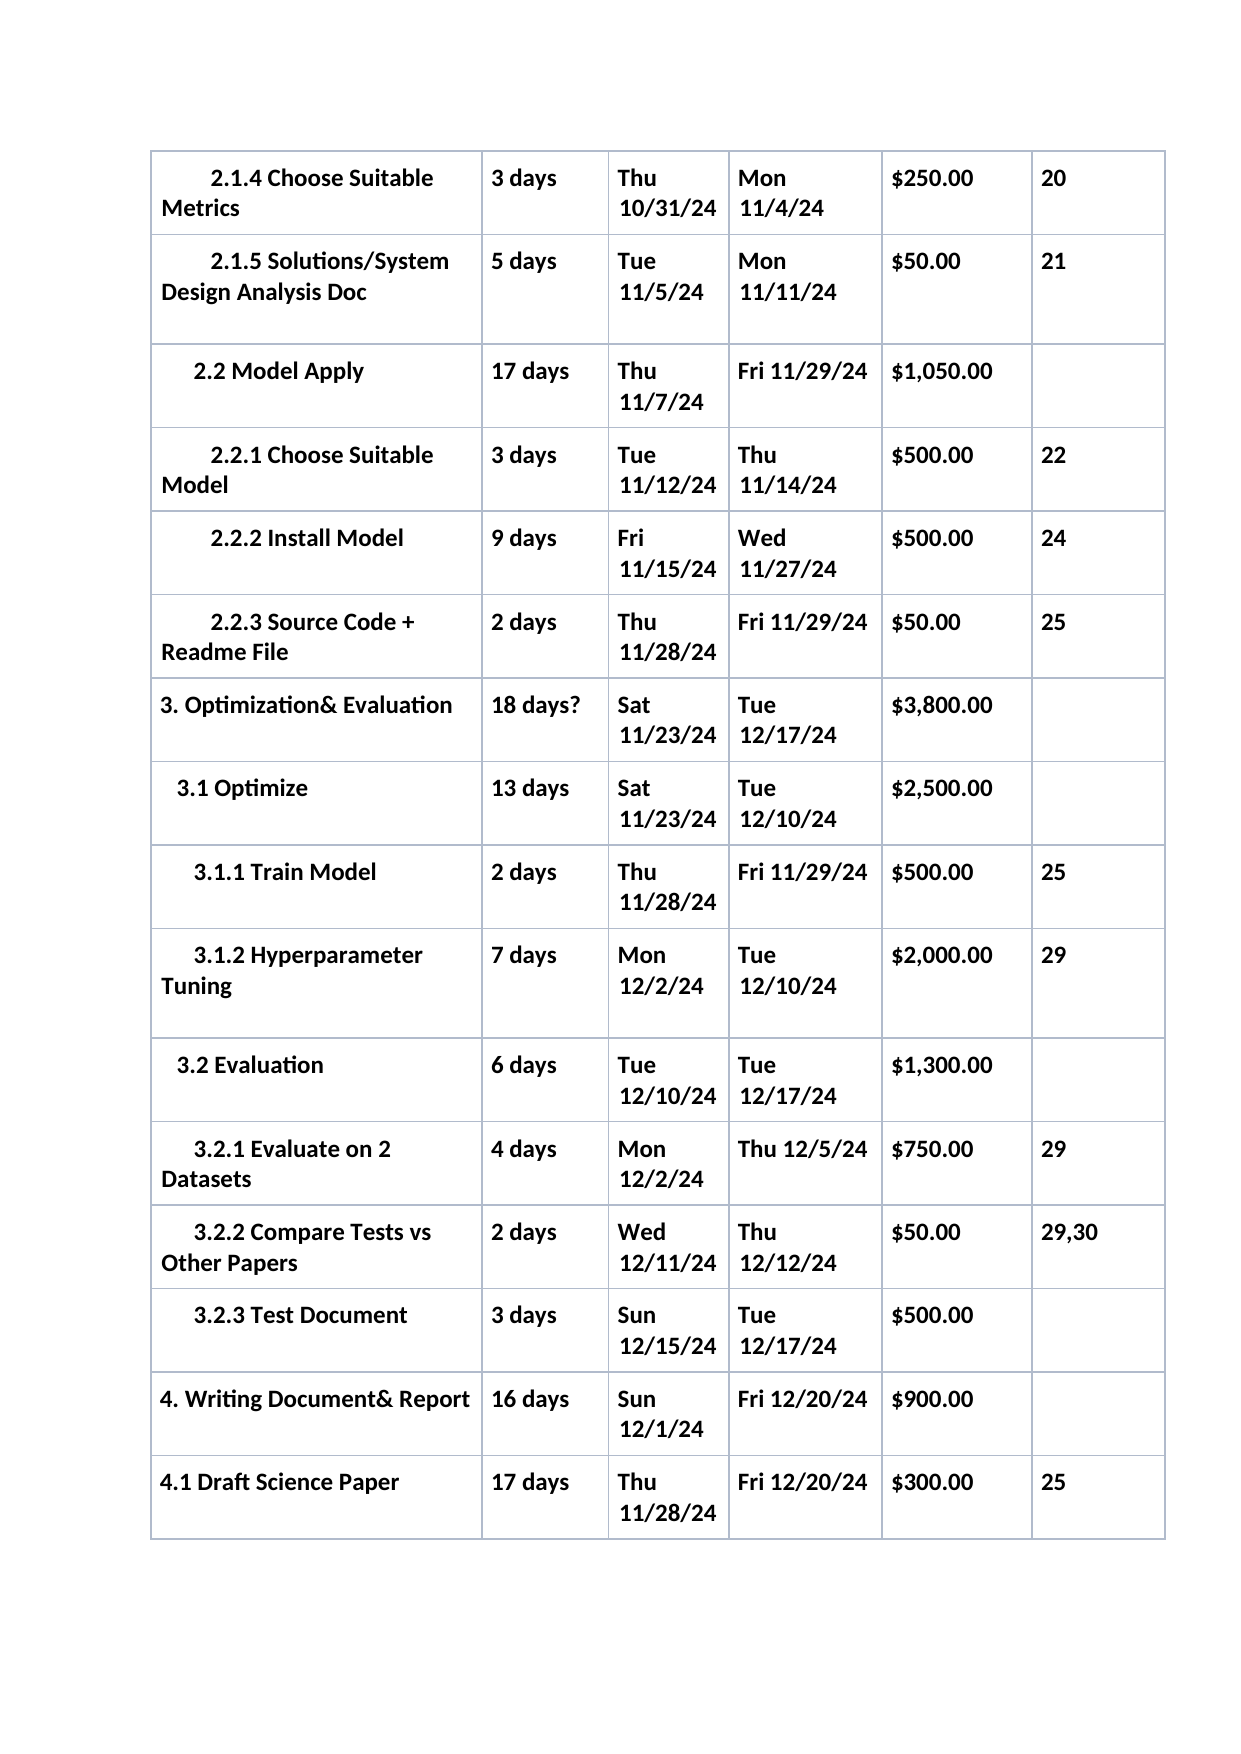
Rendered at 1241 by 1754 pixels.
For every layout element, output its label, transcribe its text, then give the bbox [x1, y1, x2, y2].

table_cell 3.1.1 Train Model [152, 846, 481, 927]
table_cell Tue 12/10/24 [609, 1039, 728, 1121]
table_cell Thu 11/14/24 [730, 428, 881, 510]
table_cell Mon 11/4/24 [730, 152, 881, 233]
table_cell $750.00 [883, 1122, 1031, 1204]
table_cell 2.2.3 Source Code + Readme File [152, 595, 481, 677]
table_cell Fri 11/29/24 [730, 595, 881, 677]
table_cell Tue 12/17/24 [730, 1289, 881, 1371]
table_cell $50.00 [883, 595, 1031, 677]
table_cell 3.2.3 Test Document [152, 1289, 481, 1371]
table_cell 20 [1033, 152, 1164, 233]
table_cell Thu 11/7/24 [609, 345, 728, 427]
table_cell 2.2.2 Install Model [152, 512, 481, 594]
table_cell Thu 11/28/24 [609, 1456, 728, 1538]
table_cell Fri 12/20/24 [730, 1456, 881, 1538]
table_cell [1033, 1373, 1164, 1454]
table_cell [1033, 1289, 1164, 1371]
table_cell $500.00 [883, 846, 1031, 927]
table_cell 4. Writing Document& Report [152, 1373, 481, 1454]
table_cell $900.00 [883, 1373, 1031, 1454]
table_cell 2 days [483, 1206, 608, 1288]
table_cell [1033, 762, 1164, 844]
table_cell 25 [1033, 1456, 1164, 1538]
table_cell 2.1.5 Solutions/System Design Analysis Doc [152, 235, 481, 343]
table_cell 2.2 Model Apply [152, 345, 481, 427]
table_cell Tue 12/17/24 [730, 679, 881, 761]
table_cell Sun 12/15/24 [609, 1289, 728, 1371]
table_cell Sat 11/23/24 [609, 679, 728, 761]
table_cell 2 days [483, 595, 608, 677]
table_cell $1,300.00 [883, 1039, 1031, 1121]
table_cell 21 [1033, 235, 1164, 343]
table_cell 24 [1033, 512, 1164, 594]
table_cell 2.1.4 Choose Suitable Metrics [152, 152, 481, 233]
table_cell 29 [1033, 1122, 1164, 1204]
table_cell Mon 11/11/24 [730, 235, 881, 343]
table_cell $250.00 [883, 152, 1031, 233]
table_cell 3.2 Evaluation [152, 1039, 481, 1121]
table_cell 2.2.1 Choose Suitable Model [152, 428, 481, 510]
table_cell $3,800.00 [883, 679, 1031, 761]
table_cell 17 days [483, 1456, 608, 1538]
table_cell 3.1 Optimize [152, 762, 481, 844]
table_cell Fri 11/29/24 [730, 345, 881, 427]
table_cell $2,500.00 [883, 762, 1031, 844]
table_cell 6 days [483, 1039, 608, 1121]
table_cell Tue 11/12/24 [609, 428, 728, 510]
table_cell Tue 11/5/24 [609, 235, 728, 343]
table_cell 3 days [483, 152, 608, 233]
table_cell Thu 12/12/24 [730, 1206, 881, 1288]
table_cell Wed 12/11/24 [609, 1206, 728, 1288]
table_cell 3. Optimization& Evaluation [152, 679, 481, 761]
table_cell 16 days [483, 1373, 608, 1454]
table_cell [1033, 345, 1164, 427]
table_cell 9 days [483, 512, 608, 594]
table_cell 4.1 Draft Science Paper [152, 1456, 481, 1538]
table_cell 2 days [483, 846, 608, 927]
table_cell 25 [1033, 846, 1164, 927]
table_cell 3.1.2 Hyperparameter Tuning [152, 929, 481, 1037]
table_cell Thu 10/31/24 [609, 152, 728, 233]
table_cell Fri 12/20/24 [730, 1373, 881, 1454]
table_cell Fri 11/15/24 [609, 512, 728, 594]
table_cell 18 days? [483, 679, 608, 761]
table_cell [1033, 1039, 1164, 1121]
table_cell Tue 12/17/24 [730, 1039, 881, 1121]
table_cell 13 days [483, 762, 608, 844]
table_cell 4 days [483, 1122, 608, 1204]
table_cell $50.00 [883, 1206, 1031, 1288]
table_cell $500.00 [883, 512, 1031, 594]
table_cell Mon 12/2/24 [609, 929, 728, 1037]
table_cell 7 days [483, 929, 608, 1037]
table_cell Sat 11/23/24 [609, 762, 728, 844]
table_cell $2,000.00 [883, 929, 1031, 1037]
table_cell [1033, 679, 1164, 761]
table_cell 3 days [483, 1289, 608, 1371]
table_cell $300.00 [883, 1456, 1031, 1538]
table_cell 29 [1033, 929, 1164, 1037]
table_cell $500.00 [883, 1289, 1031, 1371]
table_cell Mon 12/2/24 [609, 1122, 728, 1204]
table_cell 3 days [483, 428, 608, 510]
table_cell 3.2.1 Evaluate on 2 Datasets [152, 1122, 481, 1204]
table_cell 25 [1033, 595, 1164, 677]
table_cell 22 [1033, 428, 1164, 510]
table_cell Tue 12/10/24 [730, 762, 881, 844]
table_cell Thu 12/5/24 [730, 1122, 881, 1204]
table_cell $1,050.00 [883, 345, 1031, 427]
table_cell 17 days [483, 345, 608, 427]
table_cell Thu 11/28/24 [609, 846, 728, 927]
table_cell Fri 11/29/24 [730, 846, 881, 927]
table_cell $500.00 [883, 428, 1031, 510]
table_cell 5 days [483, 235, 608, 343]
table_cell 29,30 [1033, 1206, 1164, 1288]
table_cell Sun 12/1/24 [609, 1373, 728, 1454]
table_cell Wed 11/27/24 [730, 512, 881, 594]
table_cell Thu 11/28/24 [609, 595, 728, 677]
table_cell $50.00 [883, 235, 1031, 343]
table_cell 3.2.2 Compare Tests vs Other Papers [152, 1206, 481, 1288]
table_cell Tue 12/10/24 [730, 929, 881, 1037]
